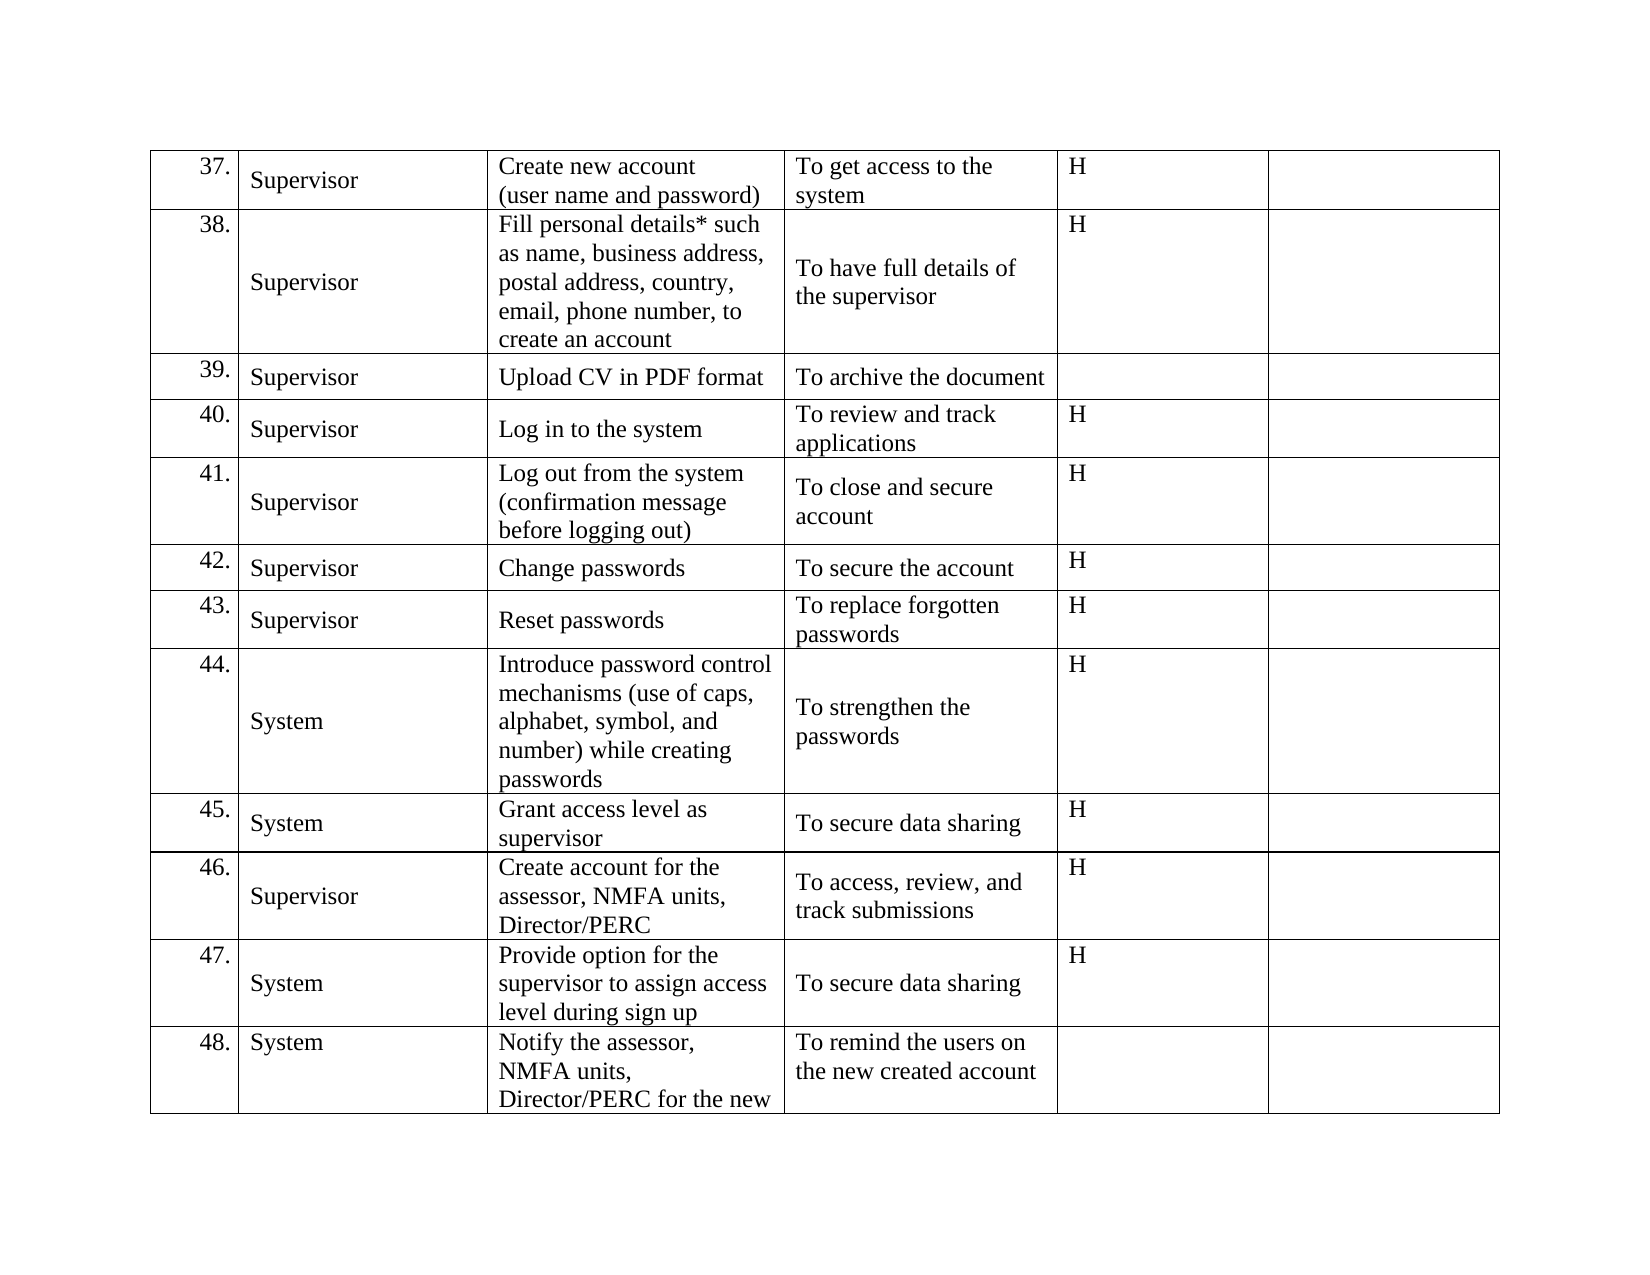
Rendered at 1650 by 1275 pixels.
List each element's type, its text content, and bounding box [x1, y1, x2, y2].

table_cell To have full details of the supervisor [785, 210, 1057, 353]
table_cell Upload CV in PDF format [488, 354, 784, 398]
table_cell System [239, 649, 487, 793]
table_cell [151, 458, 238, 544]
table_cell Log in to the system [488, 400, 784, 457]
table_cell [1269, 151, 1499, 208]
table_cell To review and track applications [785, 400, 1057, 457]
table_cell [785, 1027, 1057, 1113]
table_cell Supervisor [239, 400, 487, 457]
table_cell H [1058, 794, 1268, 851]
table_cell H [1058, 545, 1268, 589]
table_cell Supervisor [239, 354, 487, 398]
table_cell System [239, 794, 487, 851]
table_cell [1269, 853, 1499, 939]
table_cell To secure data sharing [785, 940, 1057, 1026]
table_cell [1269, 794, 1499, 851]
table_cell [1269, 545, 1499, 589]
table_cell Create account for the assessor, NMFA units, Director/PERC [488, 853, 784, 939]
table_cell System [239, 1027, 487, 1113]
table_cell [1269, 210, 1499, 353]
table_cell System [239, 940, 487, 1026]
table_cell H [1058, 853, 1268, 939]
table_cell [151, 649, 238, 793]
table_cell To replace forgotten passwords [785, 591, 1057, 648]
table_cell H [1058, 940, 1268, 1026]
table_cell H [1058, 400, 1268, 457]
table_cell H [1058, 458, 1268, 544]
table_cell [151, 1027, 238, 1113]
table_cell [151, 794, 238, 851]
table_cell [151, 591, 238, 648]
table_cell [1269, 1027, 1499, 1113]
table_cell H [1058, 591, 1268, 648]
table_cell [1269, 649, 1499, 793]
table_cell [488, 1027, 784, 1113]
table_cell [1269, 458, 1499, 544]
table_cell H [1058, 210, 1268, 353]
table_cell To secure the account [785, 545, 1057, 589]
table_cell [151, 853, 238, 939]
table_cell [151, 151, 238, 208]
table_cell Introduce password control mechanisms (use of caps, alphabet, symbol, and number) while creating passwords [488, 649, 784, 793]
table_cell [1058, 354, 1268, 398]
table_cell [1269, 354, 1499, 398]
table_cell [151, 545, 238, 589]
table_cell [151, 400, 238, 457]
table_cell To close and secure account [785, 458, 1057, 544]
table_cell [151, 210, 238, 353]
table_cell Supervisor [239, 545, 487, 589]
table_cell [151, 354, 238, 398]
table_cell Grant access level as supervisor [488, 794, 784, 851]
table_cell [1269, 591, 1499, 648]
table_cell Provide option for the supervisor to assign access level during sign up [488, 940, 784, 1026]
table_cell Supervisor [239, 853, 487, 939]
table_cell To get access to the system [785, 151, 1057, 208]
table_cell [151, 940, 238, 1026]
table_cell To archive the document [785, 354, 1057, 398]
table_cell H [1058, 649, 1268, 793]
table_cell Supervisor [239, 591, 487, 648]
table_cell Fill personal details* such as name, business address, postal address, country, email, phone number, to create an account [488, 210, 784, 353]
table_cell Supervisor [239, 458, 487, 544]
table_cell Log out from the system (confirmation message before logging out) [488, 458, 784, 544]
table_cell [1269, 400, 1499, 457]
table_cell H [1058, 151, 1268, 208]
table_cell Change passwords [488, 545, 784, 589]
table_cell Reset passwords [488, 591, 784, 648]
table_cell Supervisor [239, 151, 487, 208]
table_cell To secure data sharing [785, 794, 1057, 851]
table_cell To access, review, and track submissions [785, 853, 1057, 939]
table_cell Create new account (user name and password) [488, 151, 784, 208]
table_cell [1269, 940, 1499, 1026]
table_cell Supervisor [239, 210, 487, 353]
table_cell [1058, 1027, 1268, 1113]
table_cell To strengthen the passwords [785, 649, 1057, 793]
